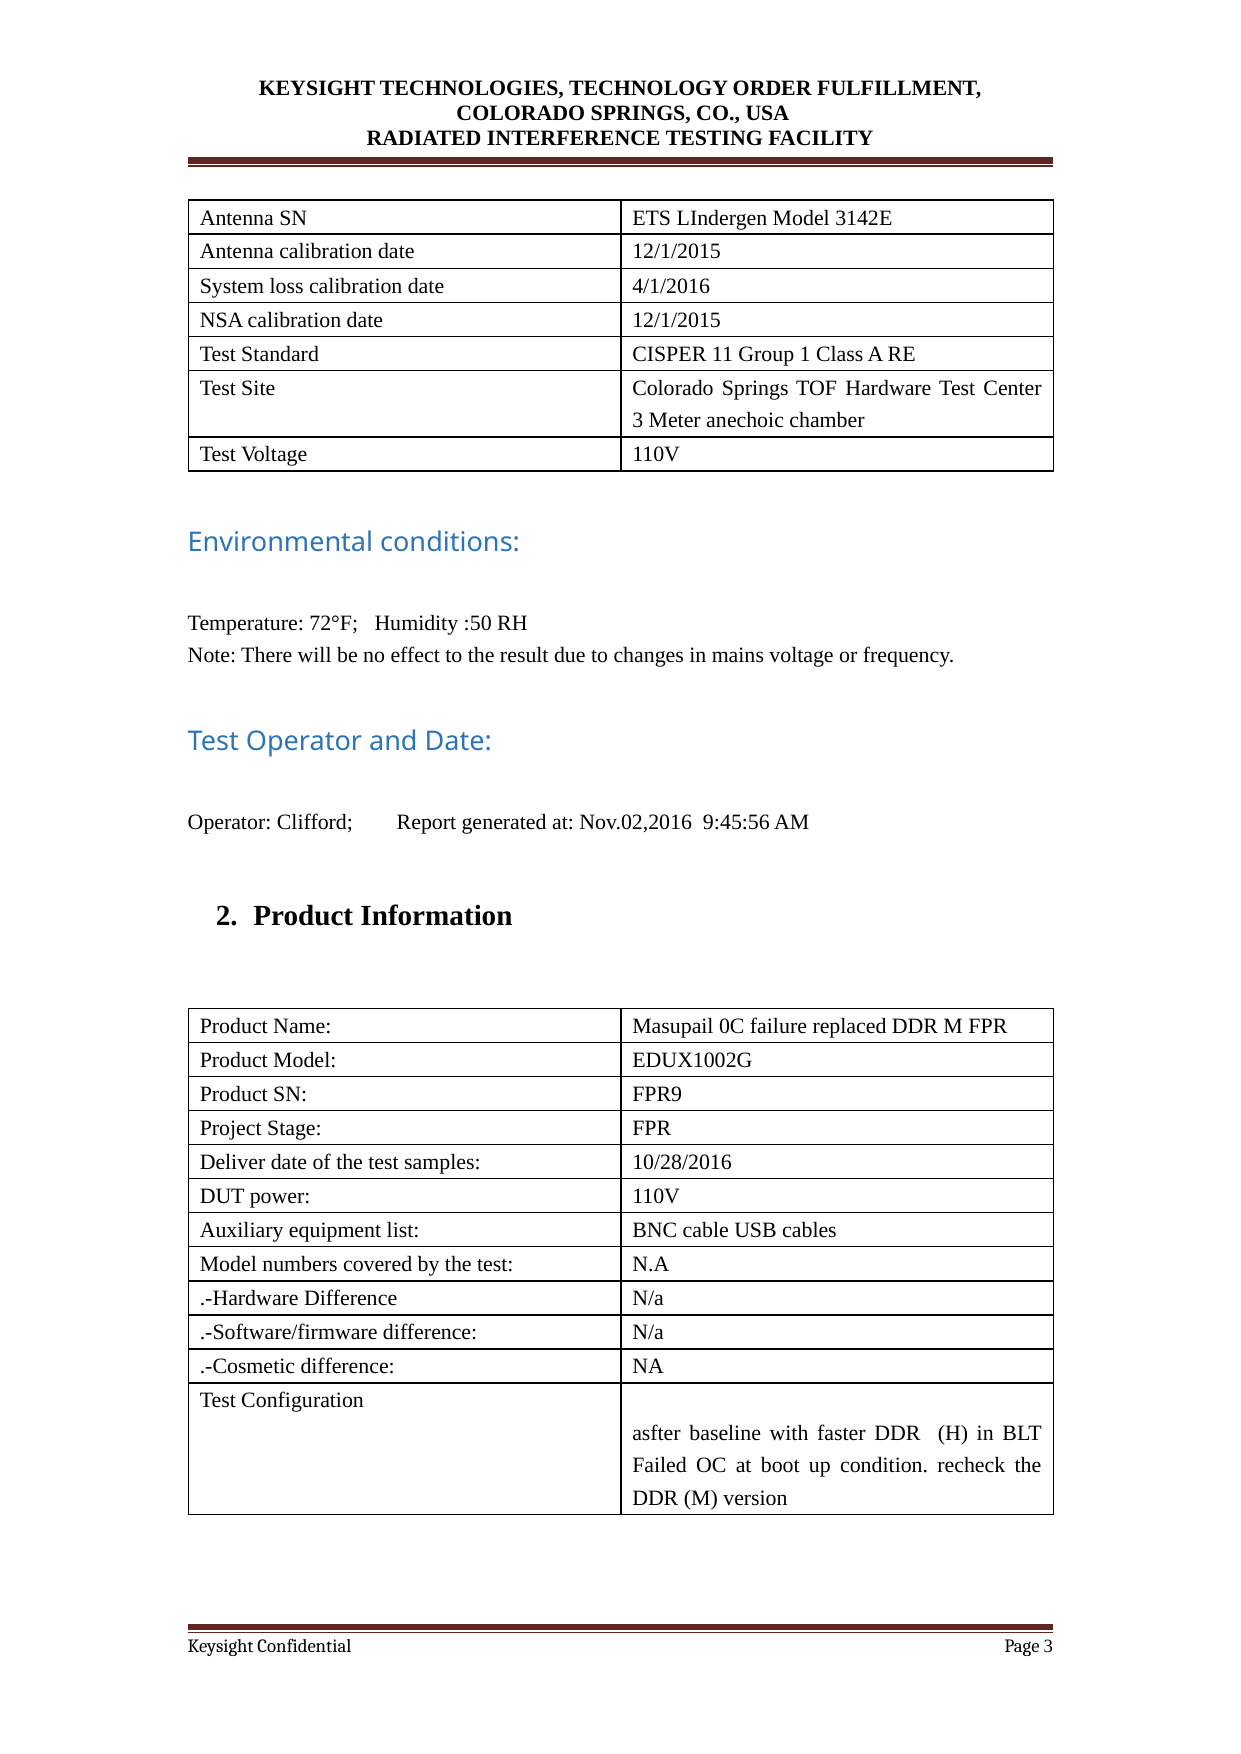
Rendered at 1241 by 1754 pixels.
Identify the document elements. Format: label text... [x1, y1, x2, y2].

table_cell Product Model: [189, 1043, 620, 1076]
table_cell 4/1/2016 [622, 269, 1053, 301]
table_cell 10/28/2016 [622, 1145, 1053, 1178]
table_cell .-Software/firmware difference: [189, 1316, 620, 1348]
table_cell Colorado Springs TOF Hardware Test Center 3 Meter anechoic chamber [622, 371, 1053, 436]
subtitle Environmental conditions: [187, 508, 1053, 573]
table_cell .-Hardware Difference [189, 1282, 620, 1314]
table_cell Test Standard [189, 337, 620, 369]
subtitle Product Information [216, 883, 1053, 948]
table_cell Test Voltage [189, 438, 620, 470]
text Temperature: 72°F; Humidity :50 RH [187, 606, 1053, 638]
table_cell Project Stage: [189, 1111, 620, 1144]
table_cell N/a [622, 1316, 1053, 1348]
table_cell System loss calibration date [189, 269, 620, 301]
table_cell EDUX1002G [622, 1043, 1053, 1076]
table_cell DUT power: [189, 1179, 620, 1212]
table_cell Antenna calibration date [189, 235, 620, 267]
table_cell 110V [622, 438, 1053, 470]
table_cell Product SN: [189, 1077, 620, 1109]
table_cell Deliver date of the test samples: [189, 1145, 620, 1178]
table_cell CISPER 11 Group 1 Class A RE [622, 337, 1053, 369]
table_cell 12/1/2015 [622, 235, 1053, 267]
text Note: There will be no effect to the result due to changes in mains voltage or frequency. [187, 638, 1053, 671]
text Operator: Clifford; Report generated at: Nov.02,2016 9:45:56 AM [187, 805, 1053, 838]
table_cell NA [622, 1350, 1053, 1382]
table_cell ETS LIndergen Model 3142E [622, 201, 1053, 233]
table_cell Antenna SN [189, 201, 620, 233]
table_cell asfter baseline with faster DDR (H) in BLT Failed OC at boot up condition. recheck the DDR (M) version [622, 1384, 1053, 1514]
table_cell Auxiliary equipment list: [189, 1213, 620, 1246]
table_cell .-Cosmetic difference: [189, 1350, 620, 1382]
table_cell Test Site [189, 371, 620, 436]
table_cell FPR [622, 1111, 1053, 1144]
table_cell NSA calibration date [189, 303, 620, 336]
table_cell 110V [622, 1179, 1053, 1212]
table_cell N.A [622, 1247, 1053, 1280]
table_header Masupail 0C failure replaced DDR M FPR [622, 1009, 1053, 1041]
table_cell 12/1/2015 [622, 303, 1053, 336]
table_cell N/a [622, 1282, 1053, 1314]
subtitle Test Operator and Date: [187, 708, 1053, 773]
table_cell FPR9 [622, 1077, 1053, 1109]
table_cell Model numbers covered by the test: [189, 1247, 620, 1280]
table_cell BNC cable USB cables [622, 1213, 1053, 1246]
table_cell Test Configuration [189, 1384, 620, 1514]
table_header Product Name: [189, 1009, 620, 1041]
